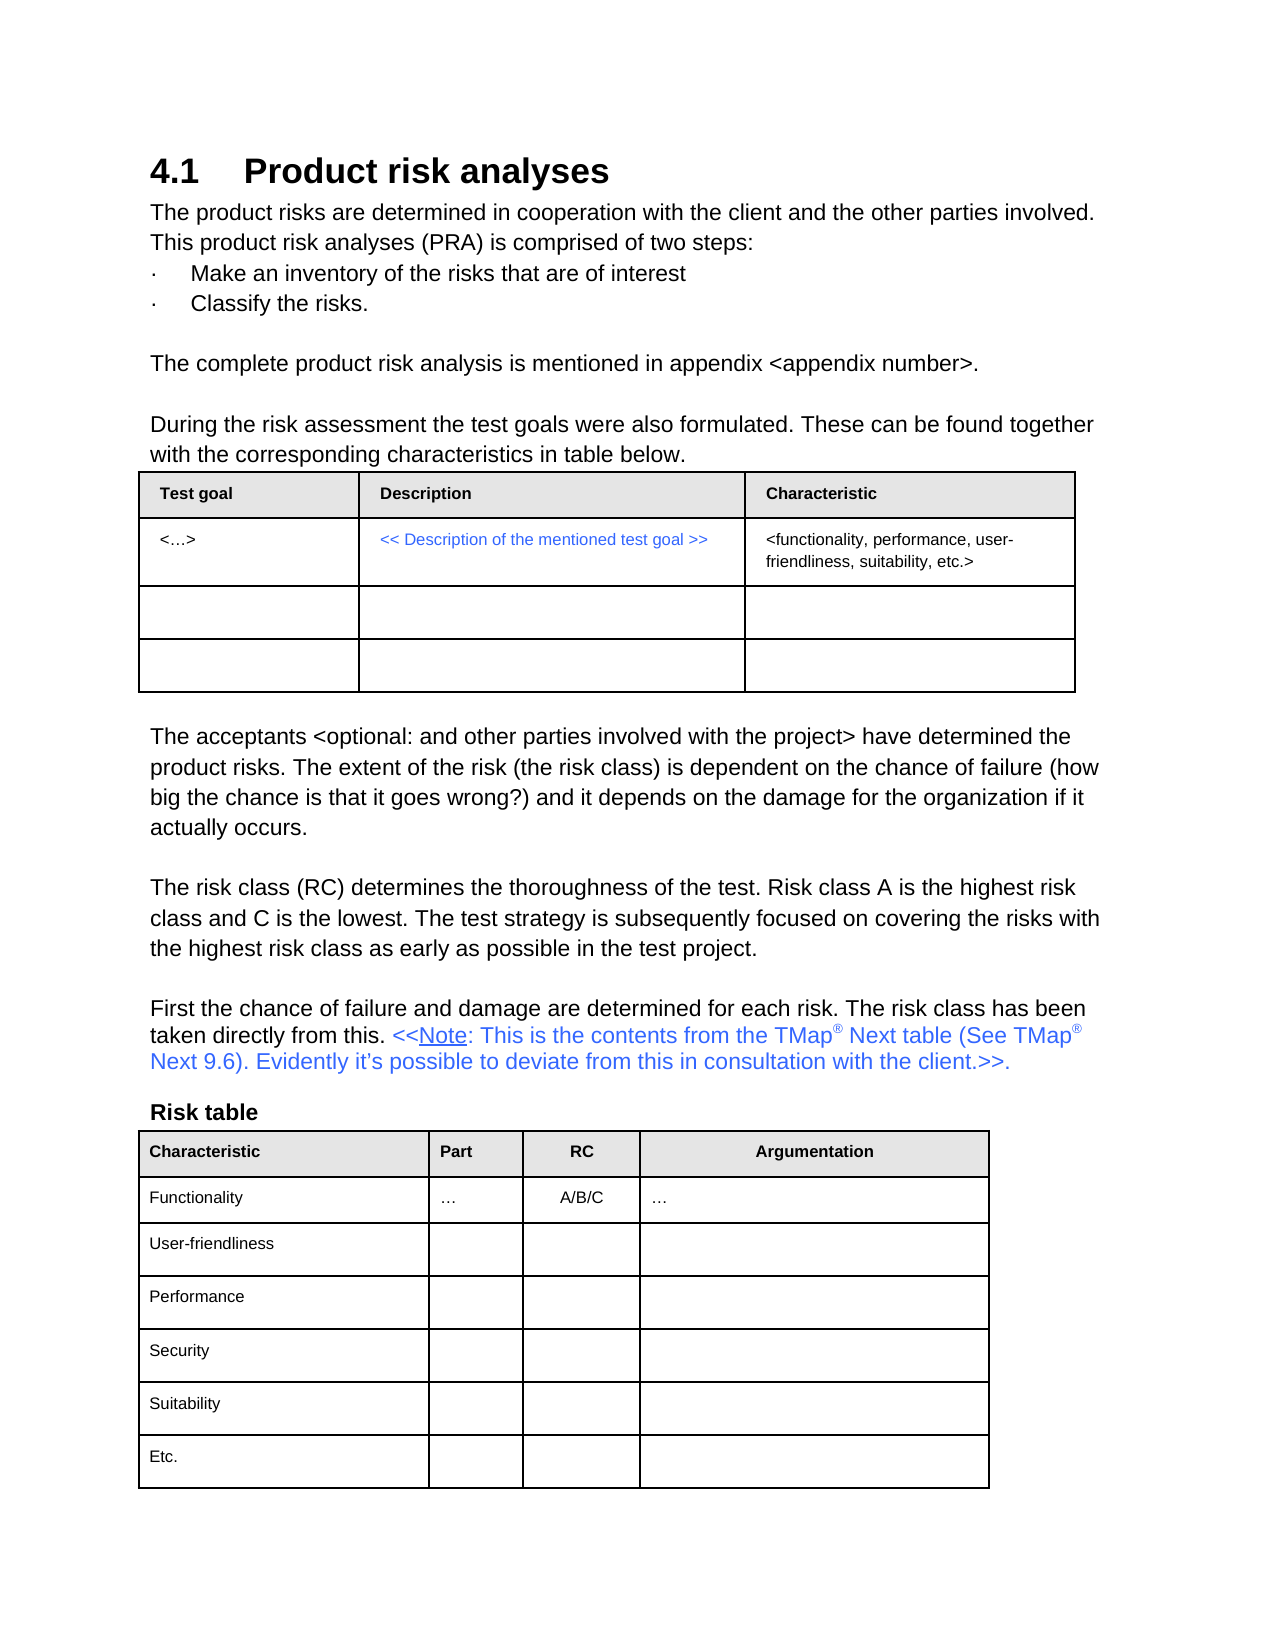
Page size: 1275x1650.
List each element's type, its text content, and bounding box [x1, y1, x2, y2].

table_cell [140, 587, 358, 638]
table_header Argumentation [641, 1132, 988, 1176]
table_cell [360, 587, 744, 638]
subtitle Risk table [150, 1099, 1125, 1126]
table_cell [524, 1330, 639, 1381]
table_cell Etc. [140, 1436, 428, 1487]
table_header RC [524, 1132, 639, 1176]
table_cell [430, 1224, 522, 1275]
table_cell [430, 1330, 522, 1381]
table_header Description [360, 473, 744, 517]
table_cell Functionality [140, 1178, 428, 1222]
text The acceptants <optional: and other parties involved with the project> have determined the product risks. The extent of the risk (the risk class) is dependent on the chance of failure (how big the chance is that it goes wrong?) and it depends on the damage for the organization if it actually occurs. [150, 723, 1125, 840]
table_cell [524, 1383, 639, 1434]
table_cell << Description of the mentioned test goal >> [360, 519, 744, 585]
text The product risks are determined in cooperation with the client and the other parties involved. This product risk analyses (PRA) is comprised of two steps: [150, 199, 1125, 256]
table_cell A/B/C [524, 1178, 639, 1222]
table_cell [524, 1436, 639, 1487]
table_cell User-friendliness [140, 1224, 428, 1275]
table_cell [430, 1436, 522, 1487]
table_cell [524, 1277, 639, 1328]
table_cell [140, 640, 358, 691]
table_cell … [430, 1178, 522, 1222]
text · Make an inventory of the risks that are of interest [150, 259, 1125, 286]
table_cell [641, 1383, 988, 1434]
table_cell Performance [140, 1277, 428, 1328]
subtitle 4.1 Product risk analyses [150, 150, 1125, 191]
table_header Part [430, 1132, 522, 1176]
table_cell <functionality, performance, user-friendliness, suitability, etc.> [746, 519, 1074, 585]
table_cell <…> [140, 519, 358, 585]
table_header Characteristic [140, 1132, 428, 1176]
table_cell [641, 1330, 988, 1381]
table_cell Security [140, 1330, 428, 1381]
table_cell [641, 1277, 988, 1328]
table_cell [430, 1277, 522, 1328]
text · Classify the risks. [150, 290, 1125, 316]
table_header Test goal [140, 473, 358, 517]
table_header Characteristic [746, 473, 1074, 517]
table_cell [641, 1224, 988, 1275]
table_cell [746, 640, 1074, 691]
table_cell [641, 1436, 988, 1487]
table_cell Suitability [140, 1383, 428, 1434]
text First the chance of failure and damage are determined for each risk. The risk class has been taken directly from this. <<Note: This is the contents from the TMap® Next table (See TMap® Next 9.6). Evidently it’s possible to deviate from this in consultation with the client.>>. [150, 995, 1125, 1074]
table_cell [746, 587, 1074, 638]
text The complete product risk analysis is mentioned in appendix <appendix number>. [150, 350, 1125, 376]
table_cell … [641, 1178, 988, 1222]
table_cell [360, 640, 744, 691]
table_cell [430, 1383, 522, 1434]
table_cell [524, 1224, 639, 1275]
text During the risk assessment the test goals were also formulated. These can be found together with the corresponding characteristics in table below. [150, 411, 1125, 467]
text The risk class (RC) determines the thoroughness of the test. Risk class A is the highest risk class and C is the lowest. The test strategy is subsequently focused on covering the risks with the highest risk class as early as possible in the test project. [150, 874, 1125, 961]
